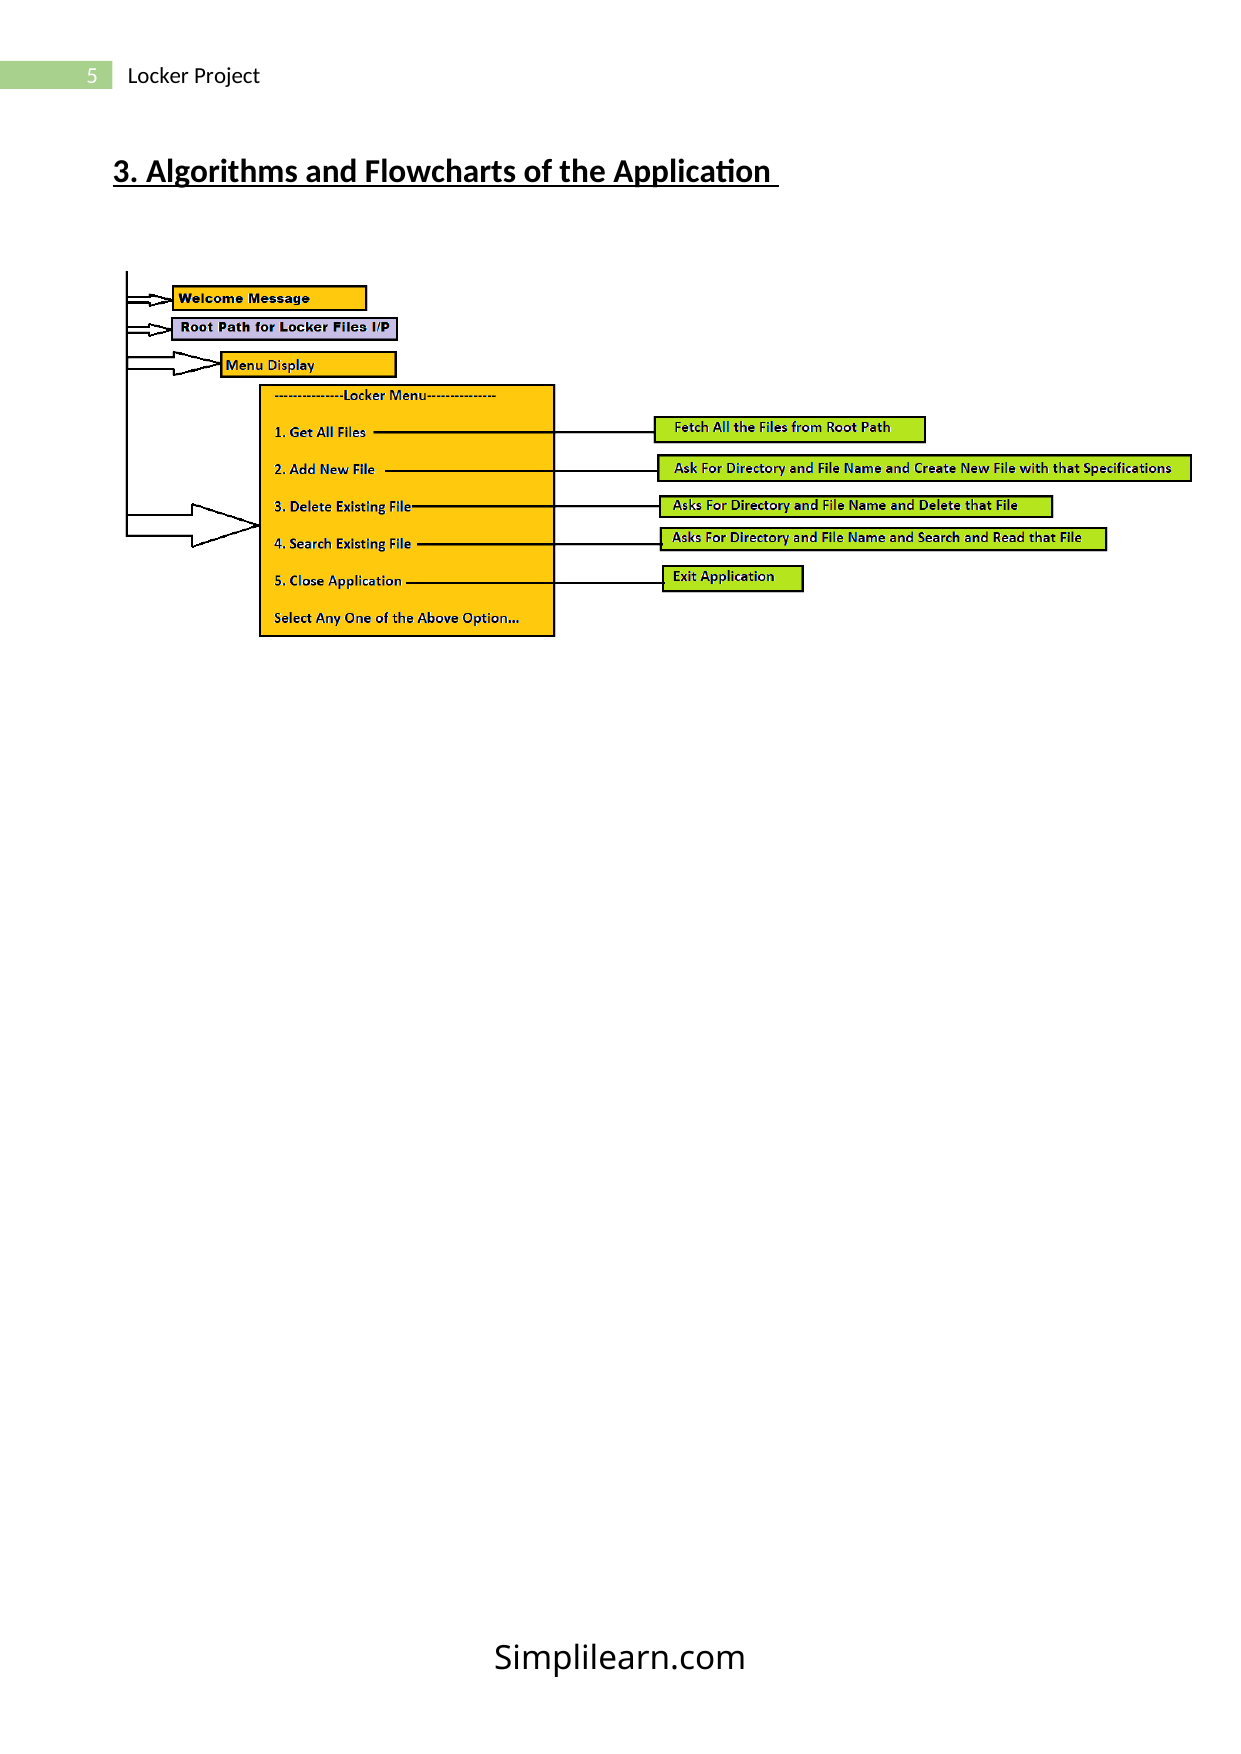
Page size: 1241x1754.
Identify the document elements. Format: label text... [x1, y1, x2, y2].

text 3. Algorithms and Flowcharts of the Application [112, 150, 1128, 191]
picture [112, 271, 1198, 646]
